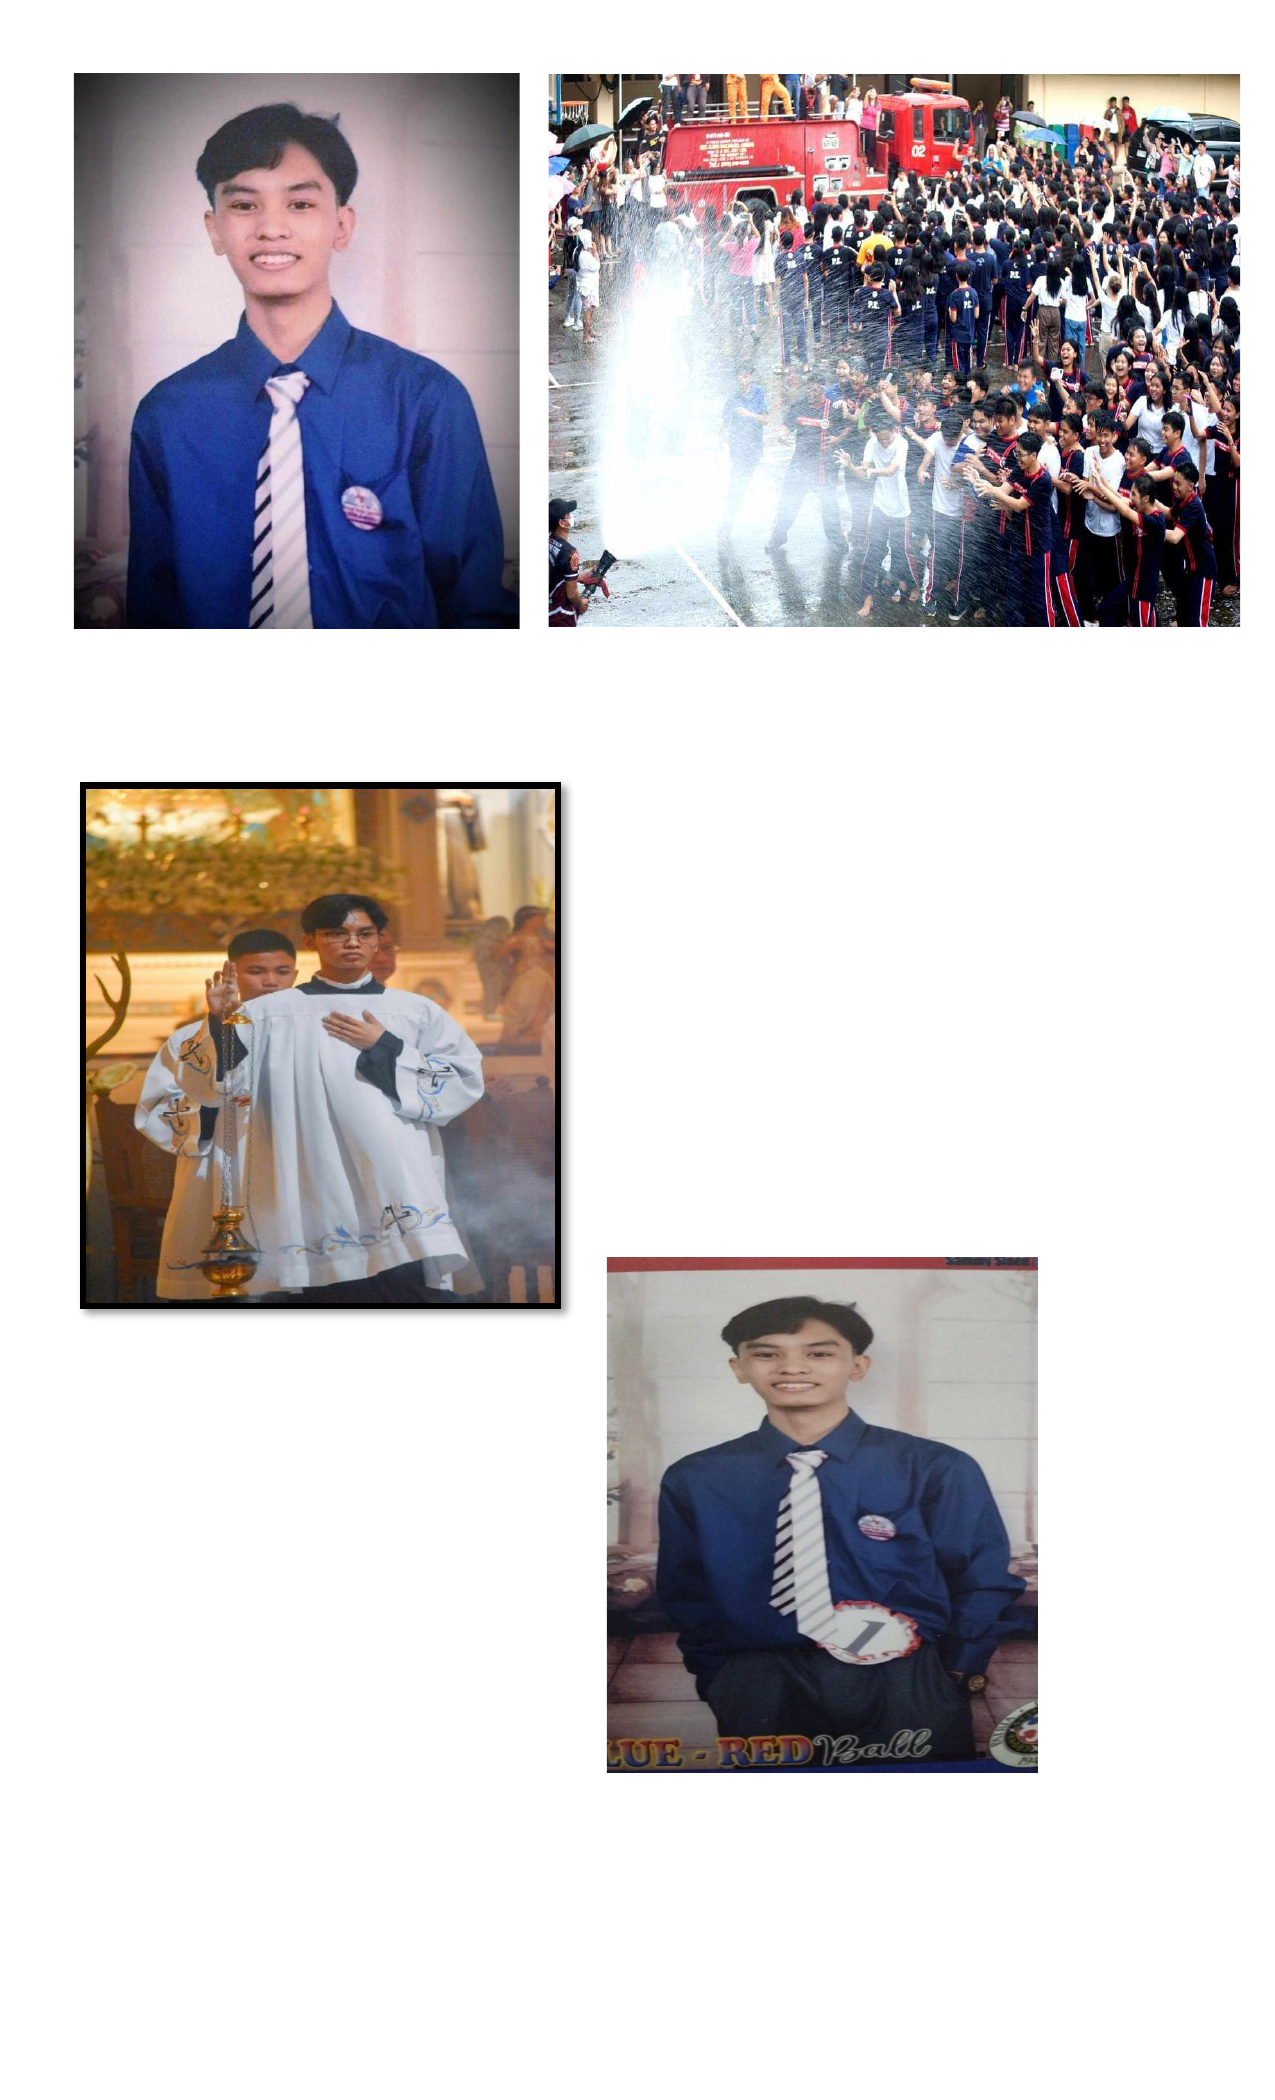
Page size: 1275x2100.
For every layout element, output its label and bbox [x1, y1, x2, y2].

picture [86, 789, 555, 1303]
picture [548, 74, 1241, 627]
picture [73, 73, 520, 629]
picture [606, 1257, 1038, 1773]
